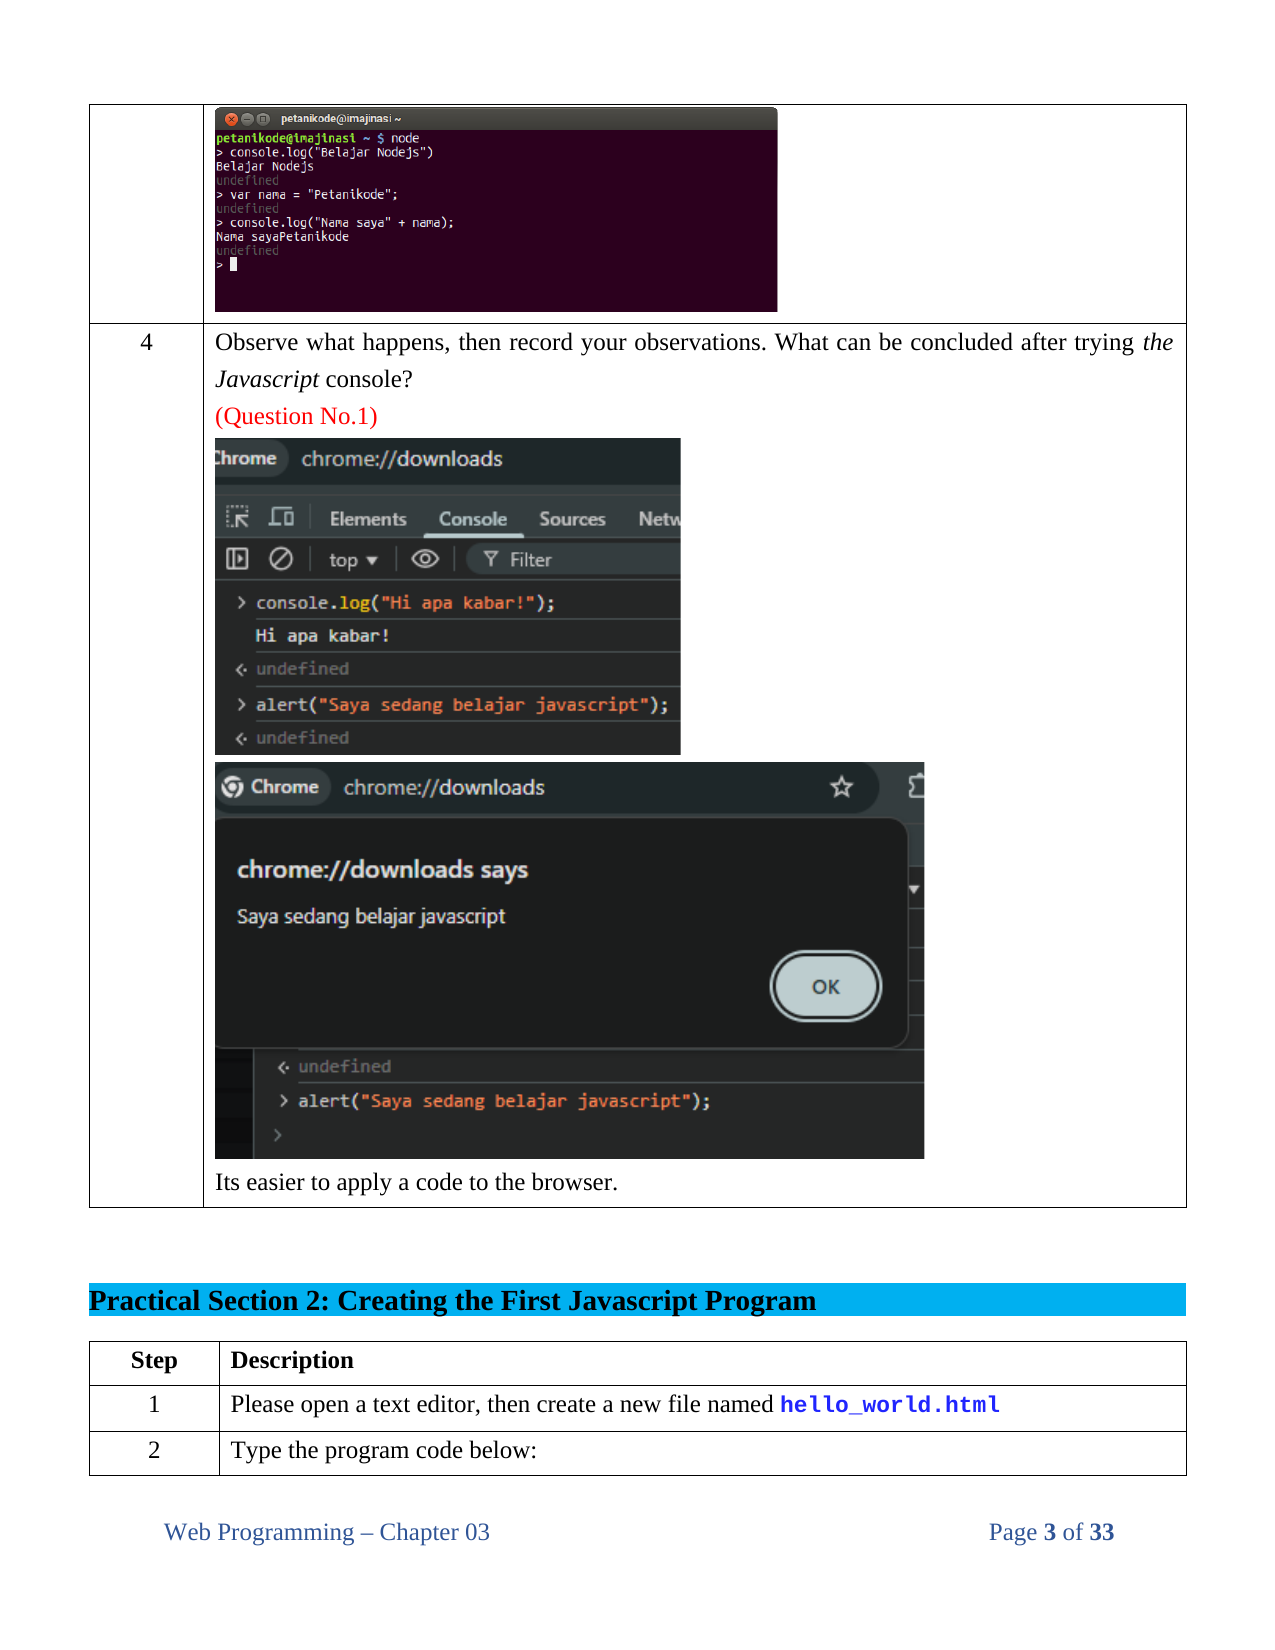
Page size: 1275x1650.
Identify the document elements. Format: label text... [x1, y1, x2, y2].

table_cell Please open a text editor, then create a new file named hello_world.html [220, 1386, 1186, 1431]
table_cell 4 [90, 324, 203, 1207]
picture [215, 107, 778, 312]
table_cell 2 [90, 1432, 219, 1475]
picture [215, 438, 681, 755]
table_header Description [220, 1342, 1186, 1385]
table_cell 3 [90, 105, 203, 323]
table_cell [204, 105, 1186, 323]
picture [215, 762, 925, 1159]
table_cell Observe what happens, then record your observations. What can be concluded after trying the Javascript console? (Question No.1) Its easier to apply a code to the browser. [204, 324, 1186, 1207]
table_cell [220, 1432, 1186, 1475]
table_cell 1 [90, 1386, 219, 1431]
subtitle Practical Section 2: Creating the First Javascript Program [89, 1283, 1186, 1316]
table_header Step [90, 1342, 219, 1385]
